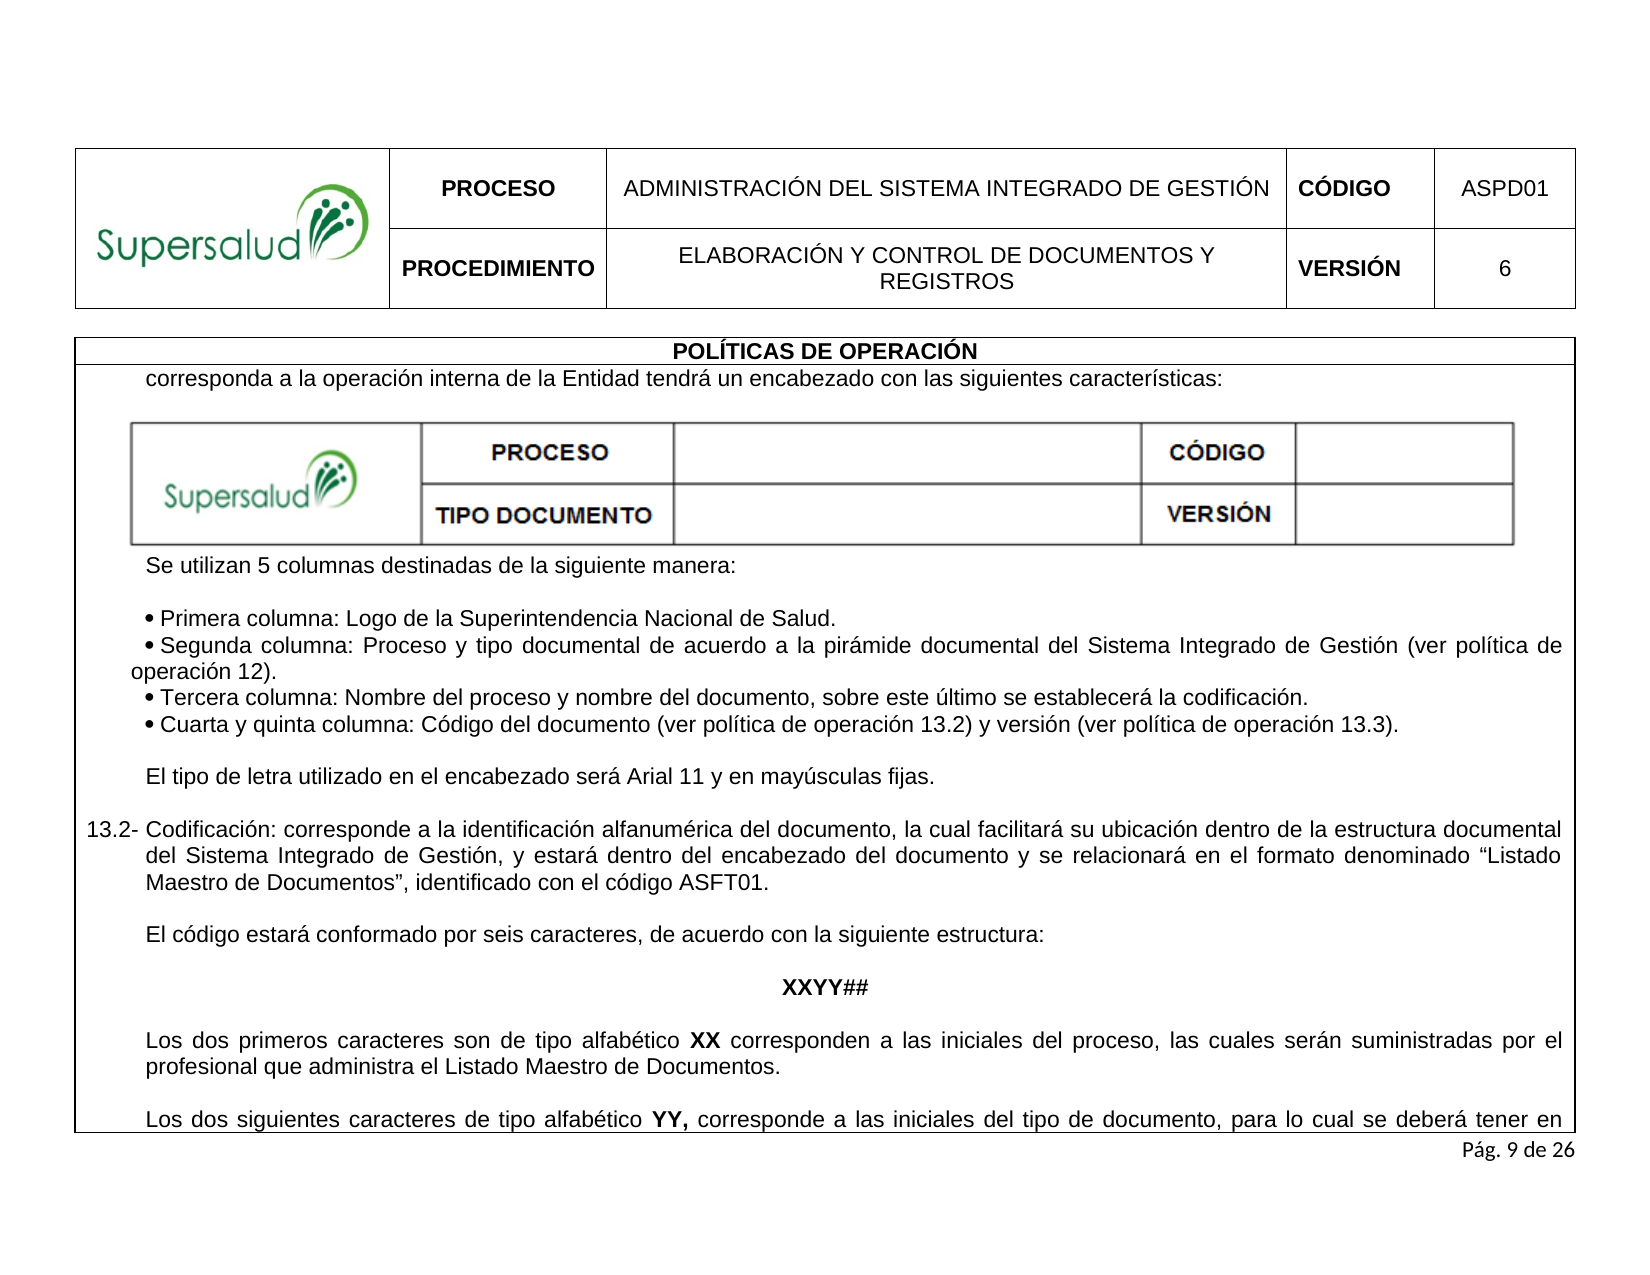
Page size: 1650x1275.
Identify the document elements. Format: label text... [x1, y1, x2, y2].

picture [90, 178, 371, 272]
picture [127, 418, 1523, 553]
table_header POLÍTICAS DE OPERACIÓN [76, 338, 1574, 364]
